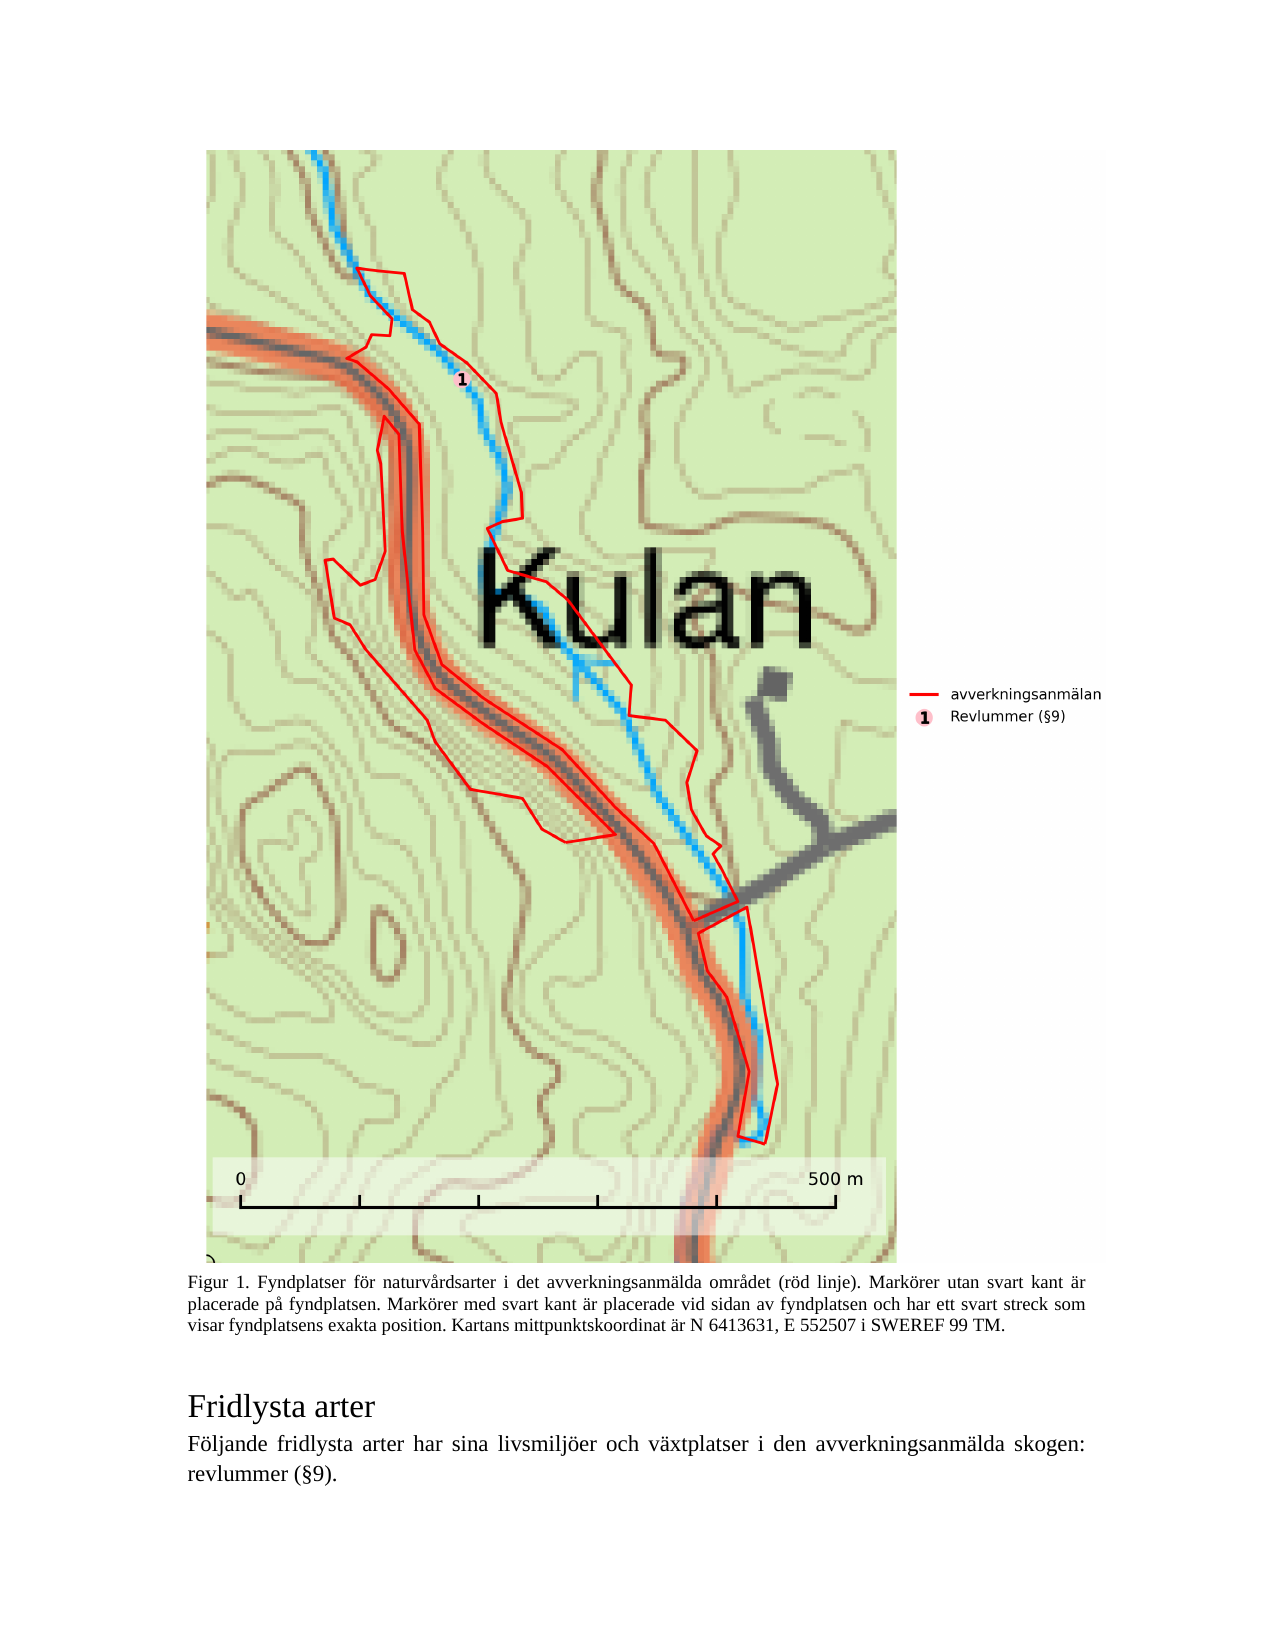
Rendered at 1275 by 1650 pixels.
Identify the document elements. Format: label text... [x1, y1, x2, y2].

text Följande fridlysta arter har sina livsmiljöer och växtplatser i den avverkningsanmälda skogen: revlummer (§9). [187, 1430, 1087, 1486]
picture [206, 150, 1107, 1263]
subtitle Fridlysta arter [187, 1386, 1087, 1424]
text Figur 1. Fyndplatser för naturvårdsarter i det avverkningsanmälda området (röd linje). Markörer utan svart kant är placerade på fyndplatsen. Markörer med svart kant är placerade vid sidan av fyndplatsen och har ett svart streck som visar fyndplatsens exakta position. Kartans mittpunktskoordinat är N 6413631, E 552507 i SWEREF 99 TM. [187, 1271, 1087, 1336]
